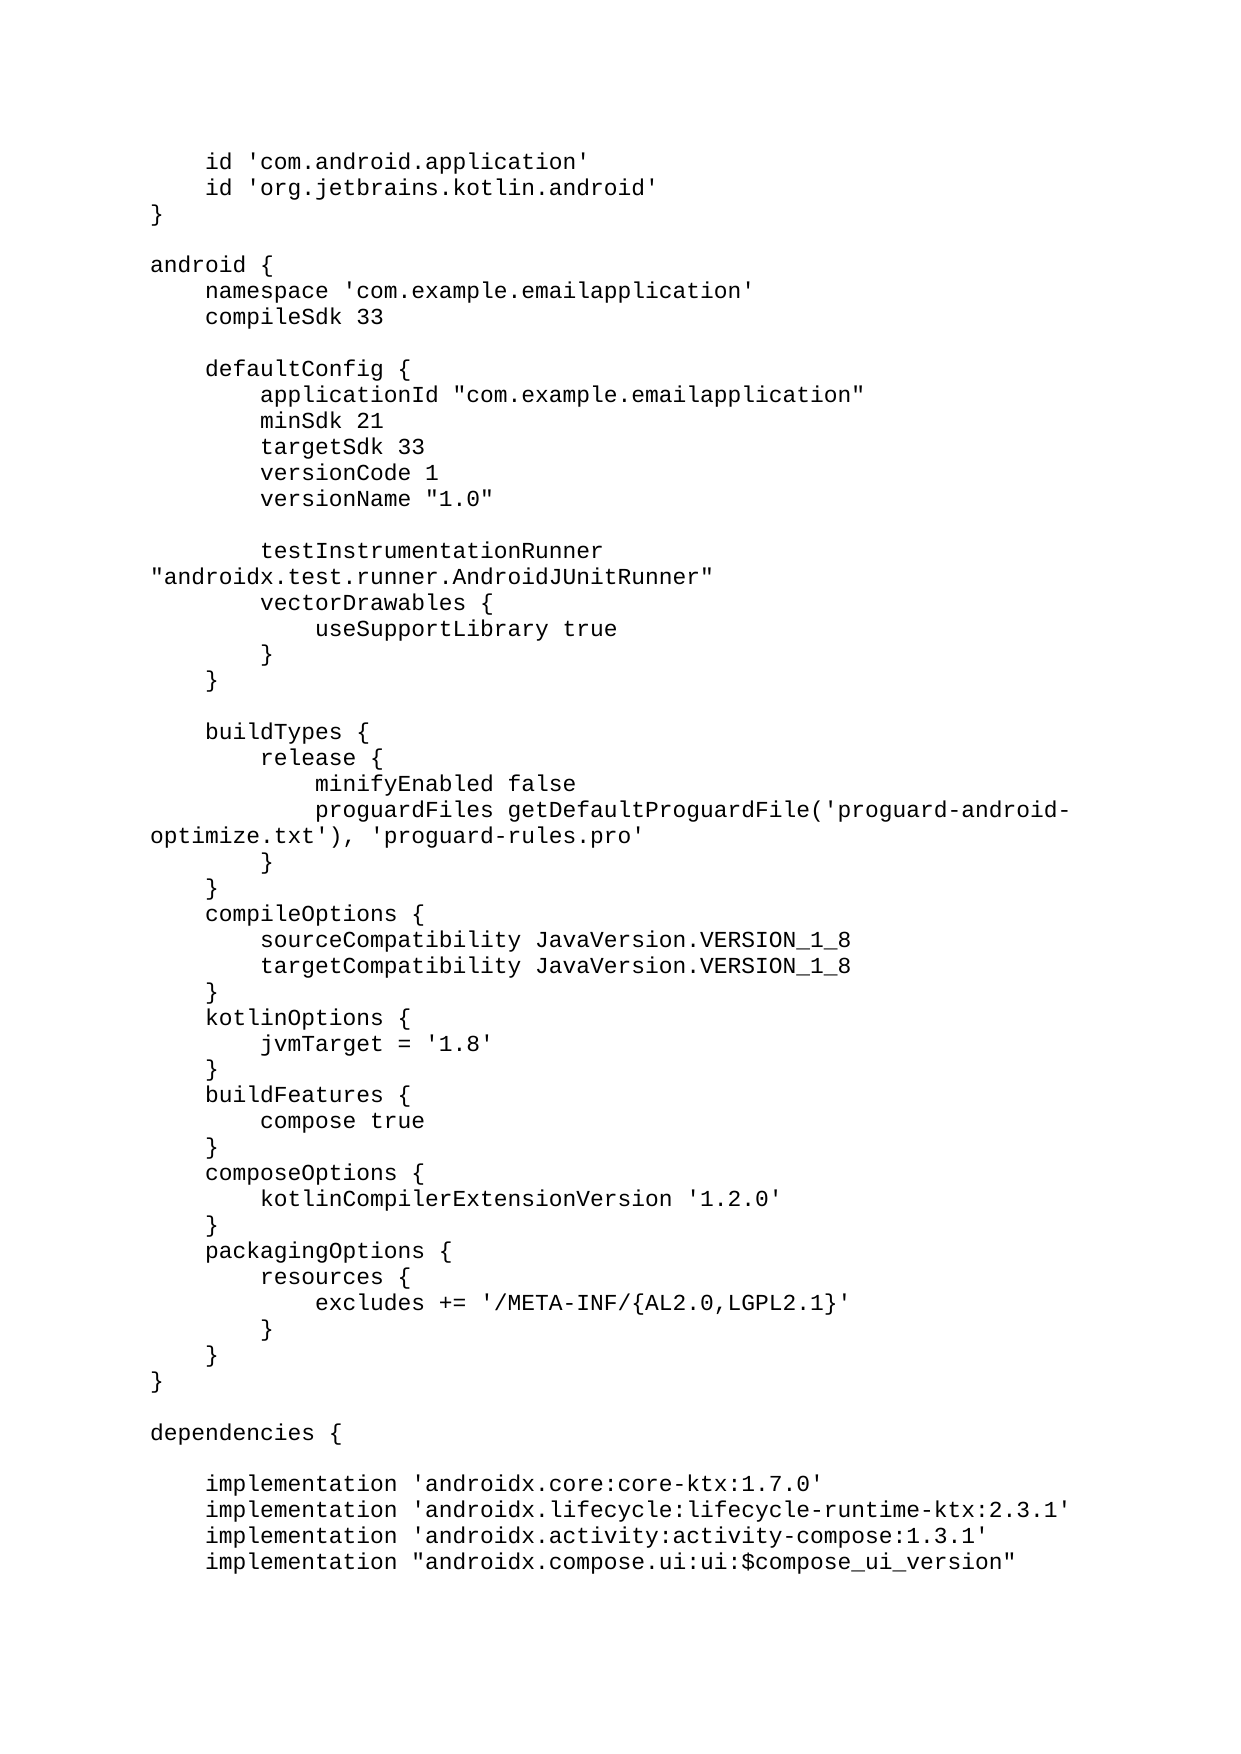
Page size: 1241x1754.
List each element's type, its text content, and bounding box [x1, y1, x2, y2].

text } [150, 202, 1090, 228]
text } [150, 643, 1090, 669]
text minifyEnabled false [150, 772, 1090, 798]
text proguardFiles getDefaultProguardFile('proguard-android-optimize.txt'), 'proguard-rules.pro' [150, 798, 1090, 850]
text } [150, 1058, 1090, 1084]
text dependencies { [150, 1421, 1090, 1447]
text implementation 'androidx.lifecycle:lifecycle-runtime-ktx:2.3.1' [150, 1499, 1090, 1525]
text defaultConfig { [150, 357, 1090, 383]
text android { [150, 254, 1090, 280]
text implementation 'androidx.core:core-ktx:1.7.0' [150, 1473, 1090, 1499]
text } [150, 850, 1090, 876]
text id 'com.android.application' [150, 150, 1090, 176]
text targetSdk 33 [150, 435, 1090, 461]
text } [150, 669, 1090, 695]
text namespace 'com.example.emailapplication' [150, 280, 1090, 306]
text kotlinOptions { [150, 1006, 1090, 1032]
text implementation 'androidx.activity:activity-compose:1.3.1' [150, 1525, 1090, 1551]
text excludes += '/META-INF/{AL2.0,LGPL2.1}' [150, 1291, 1090, 1317]
text compose true [150, 1110, 1090, 1136]
text compileSdk 33 [150, 306, 1090, 332]
text } [150, 1213, 1090, 1239]
text packagingOptions { [150, 1239, 1090, 1265]
text } [150, 980, 1090, 1006]
text buildTypes { [150, 721, 1090, 747]
text } [150, 1343, 1090, 1369]
text kotlinCompilerExtensionVersion '1.2.0' [150, 1187, 1090, 1213]
text id 'org.jetbrains.kotlin.android' [150, 176, 1090, 202]
text composeOptions { [150, 1162, 1090, 1187]
text compileOptions { [150, 902, 1090, 928]
text } [150, 1136, 1090, 1162]
text versionName "1.0" [150, 487, 1090, 513]
text jvmTarget = '1.8' [150, 1032, 1090, 1058]
text testInstrumentationRunner "androidx.test.runner.AndroidJUnitRunner" [150, 539, 1090, 591]
text vectorDrawables { [150, 591, 1090, 617]
text useSupportLibrary true [150, 617, 1090, 643]
text buildFeatures { [150, 1084, 1090, 1110]
text targetCompatibility JavaVersion.VERSION_1_8 [150, 954, 1090, 980]
text sourceCompatibility JavaVersion.VERSION_1_8 [150, 928, 1090, 954]
text release { [150, 747, 1090, 772]
text resources { [150, 1265, 1090, 1291]
text applicationId "com.example.emailapplication" [150, 383, 1090, 409]
text versionCode 1 [150, 461, 1090, 487]
text } [150, 1369, 1090, 1395]
text } [150, 1317, 1090, 1343]
text implementation "androidx.compose.ui:ui:$compose_ui_version" [150, 1551, 1090, 1577]
text minSdk 21 [150, 409, 1090, 435]
text } [150, 876, 1090, 902]
